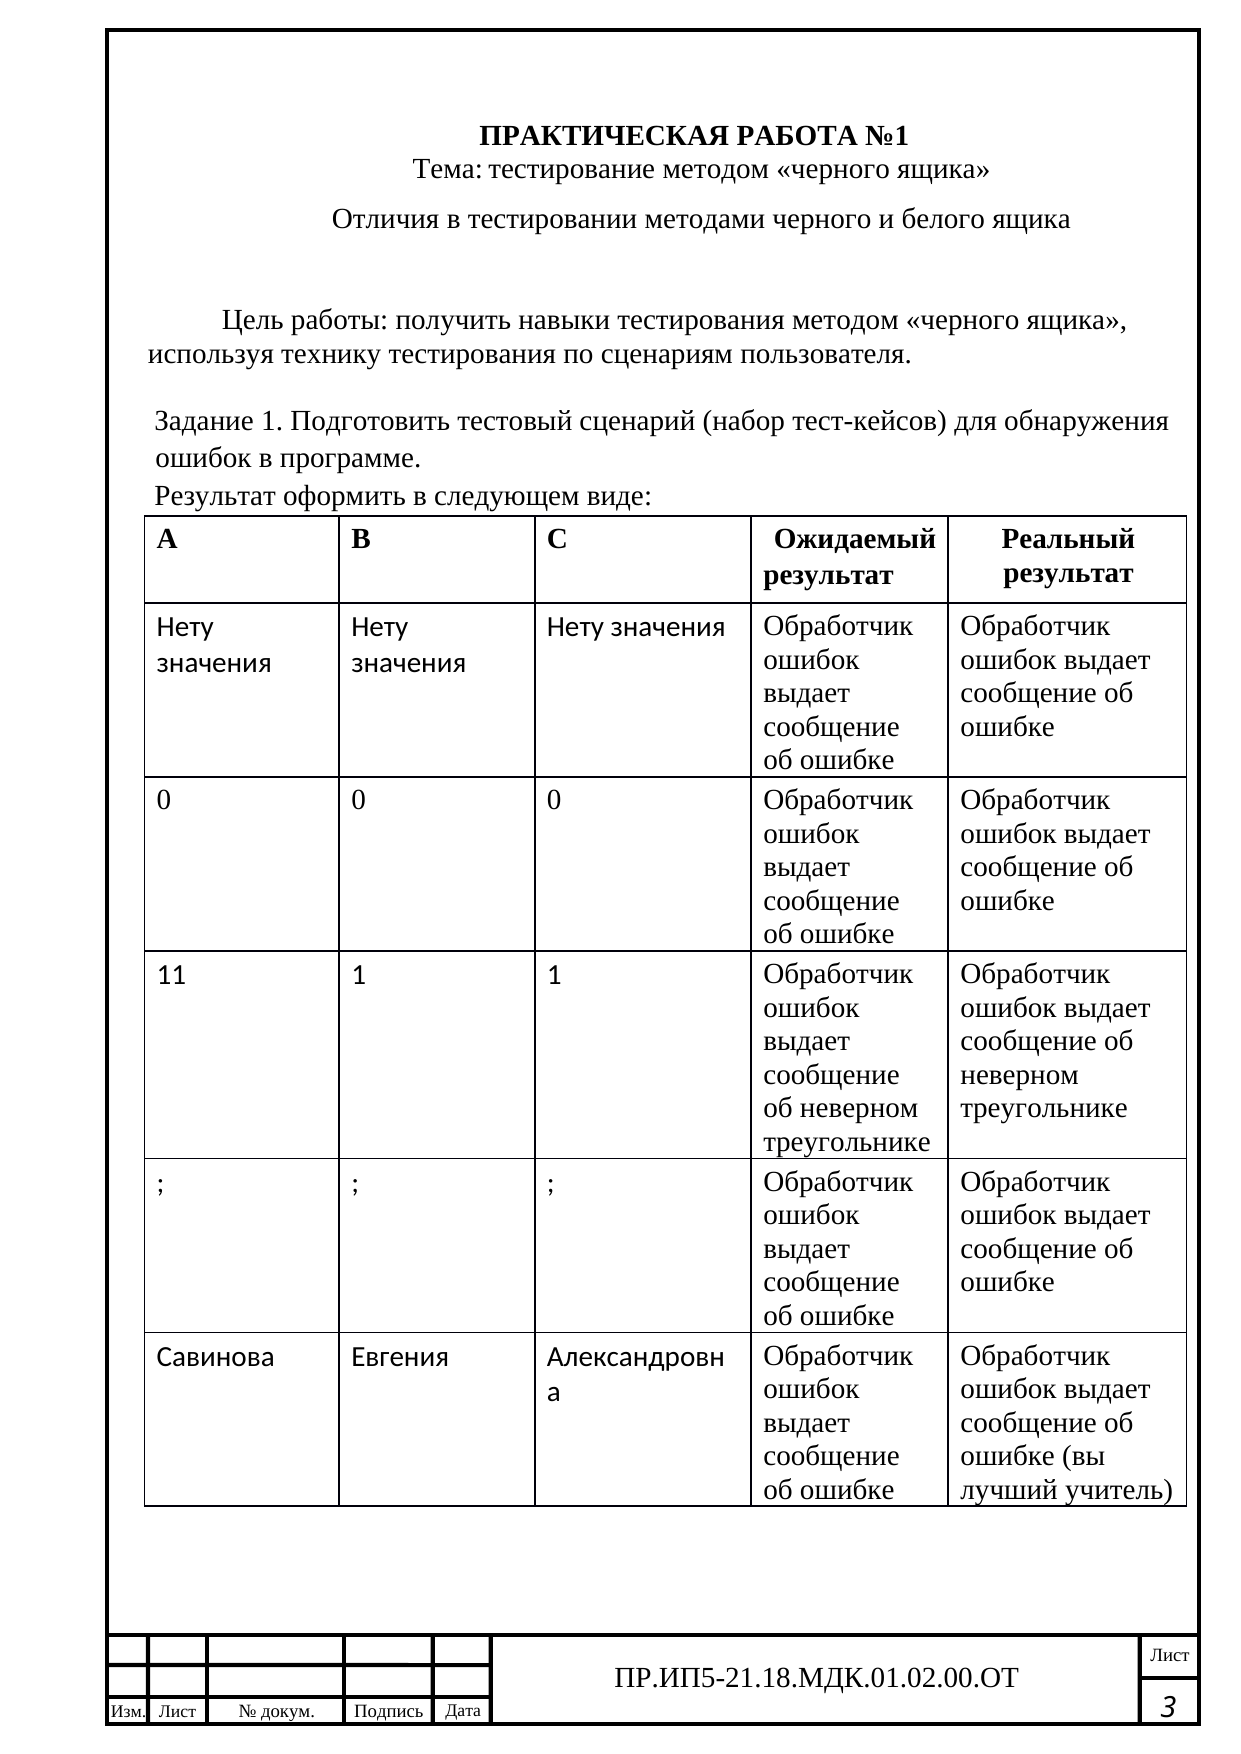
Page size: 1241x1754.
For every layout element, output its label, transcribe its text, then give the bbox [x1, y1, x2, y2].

table_cell Обработчик ошибок выдает сообщение об ошибке [752, 1333, 947, 1505]
table_cell Нету значения [145, 604, 338, 776]
table_cell 0 [536, 778, 750, 950]
table_cell ; [536, 1159, 750, 1331]
table_cell Нету значения [536, 604, 750, 776]
table_cell Обработчик ошибок выдает сообщение об ошибке [752, 778, 947, 950]
table_cell ; [340, 1159, 534, 1331]
table_header С [536, 517, 750, 602]
table_cell 11 [145, 952, 338, 1157]
table_header Реальный результат [949, 517, 1186, 602]
table_header В [340, 517, 534, 602]
table_cell Обработчик ошибок выдает сообщение об ошибке [949, 1159, 1186, 1331]
text ПРАКТИЧЕСКАЯ работа №1 [148, 118, 1181, 151]
table_cell Обработчик ошибок выдает сообщение об ошибке [752, 604, 947, 776]
text Цель работы: получить навыки тестирования методом «черного ящика», используя технику тестирования по сценариям пользователя. [148, 302, 1181, 369]
table_cell Евгения [340, 1333, 534, 1505]
table_cell Александровна [536, 1333, 750, 1505]
text Задание 1. Подготовить тестовый сценарий (набор тест-кейсов) для обнаружения ошибок в программе. [154, 403, 1181, 474]
table_cell Обработчик ошибок выдает сообщение об ошибке (вы лучший учитель) [949, 1333, 1186, 1505]
table_cell Обработчик ошибок выдает сообщение об неверном треугольнике [752, 952, 947, 1157]
table_header А [145, 517, 338, 602]
table_cell Савинова [145, 1333, 338, 1505]
table_cell ; [145, 1159, 338, 1331]
table_cell 1 [340, 952, 534, 1157]
table_cell 1 [536, 952, 750, 1157]
table_cell Обработчик ошибок выдает сообщение об неверном треугольнике [949, 952, 1186, 1157]
table_cell 0 [340, 778, 534, 950]
text Отличия в тестировании методами черного и белого ящика [148, 202, 1181, 235]
table_cell Обработчик ошибок выдает сообщение об ошибке [949, 778, 1186, 950]
table_cell Обработчик ошибок выдает сообщение об ошибке [949, 604, 1186, 776]
table_header Ожидаемый результат [752, 517, 947, 602]
text Результат оформить в следующем виде: [154, 478, 1181, 511]
table_cell Нету значения [340, 604, 534, 776]
table_cell Обработчик ошибок выдает сообщение об ошибке [752, 1159, 947, 1331]
text Тема: тестирование методом «черного ящика» [148, 151, 1181, 185]
table_cell 0 [145, 778, 338, 950]
